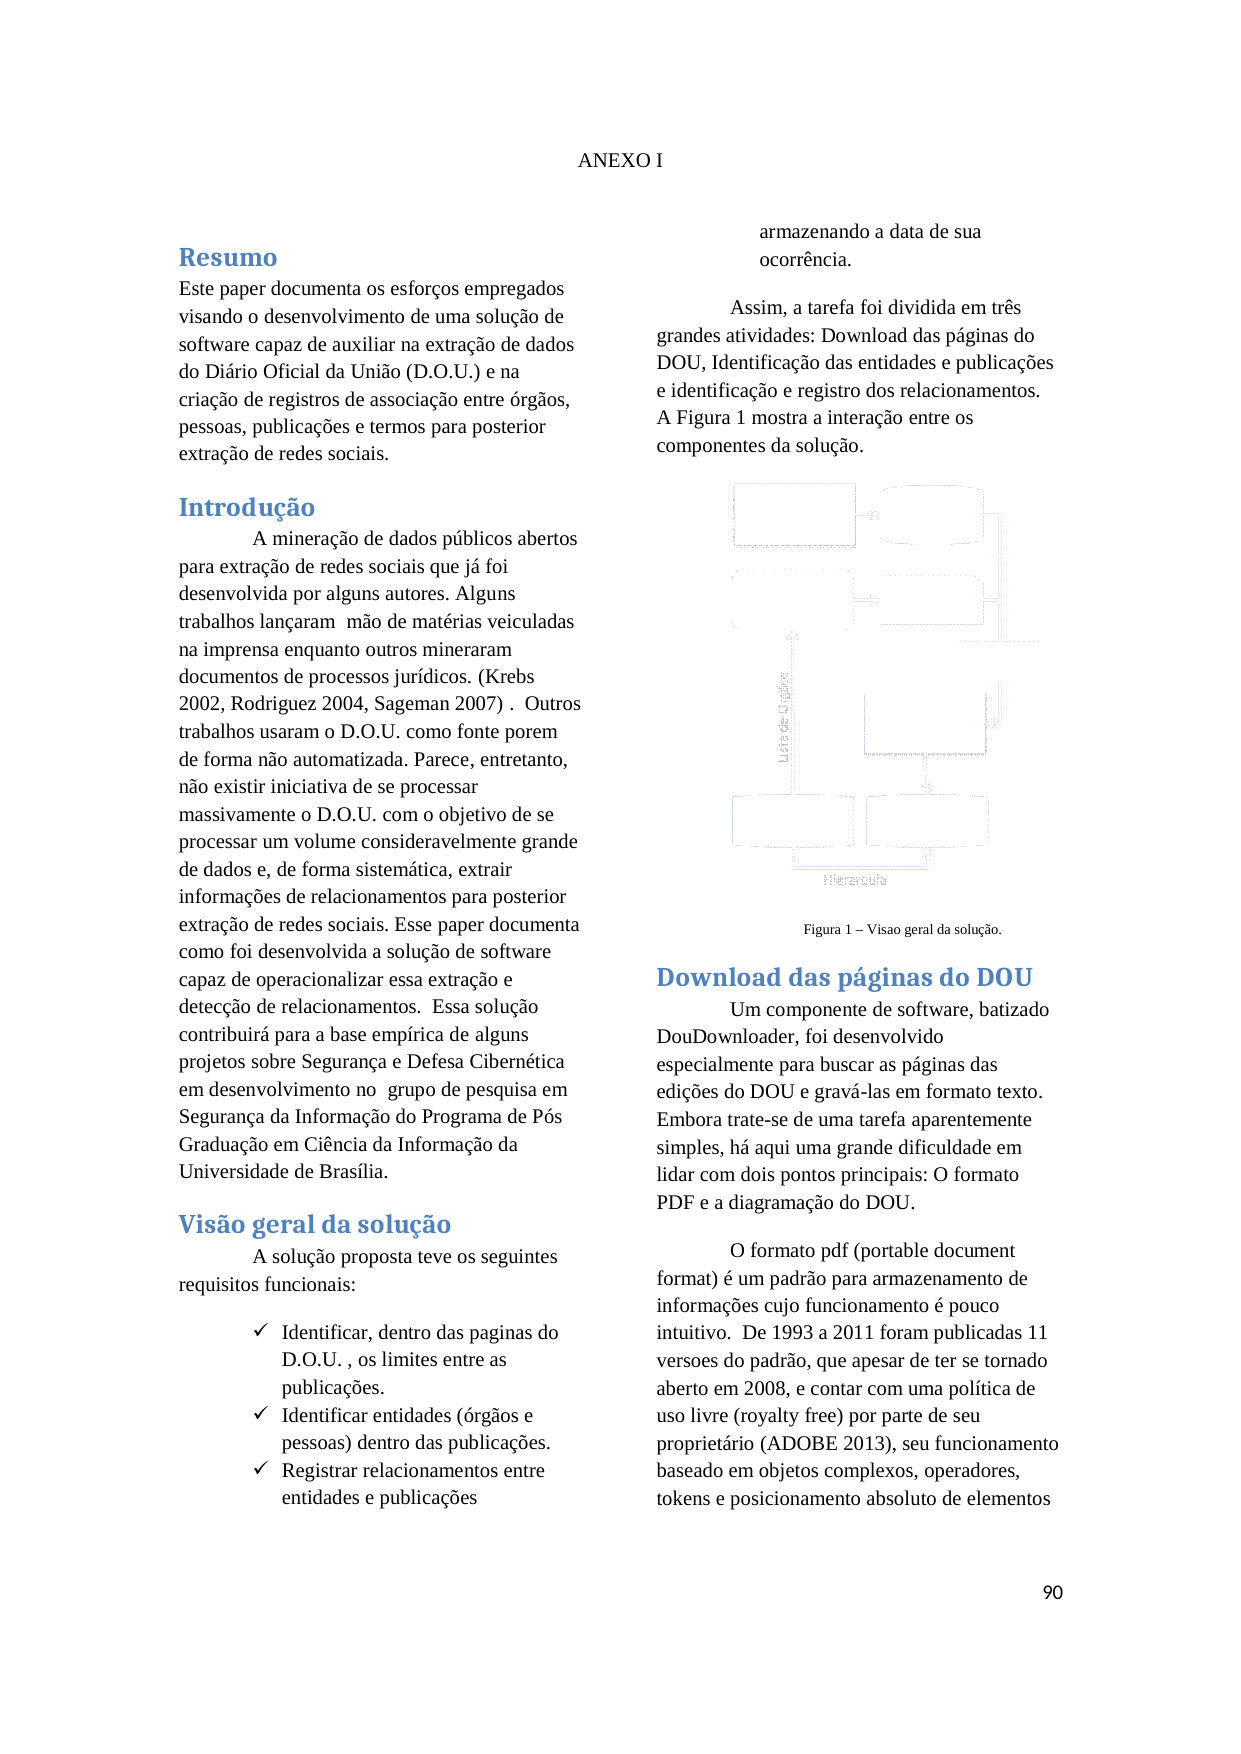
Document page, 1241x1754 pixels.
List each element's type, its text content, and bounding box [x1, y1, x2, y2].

text ANEXO I [177, 148, 1063, 172]
